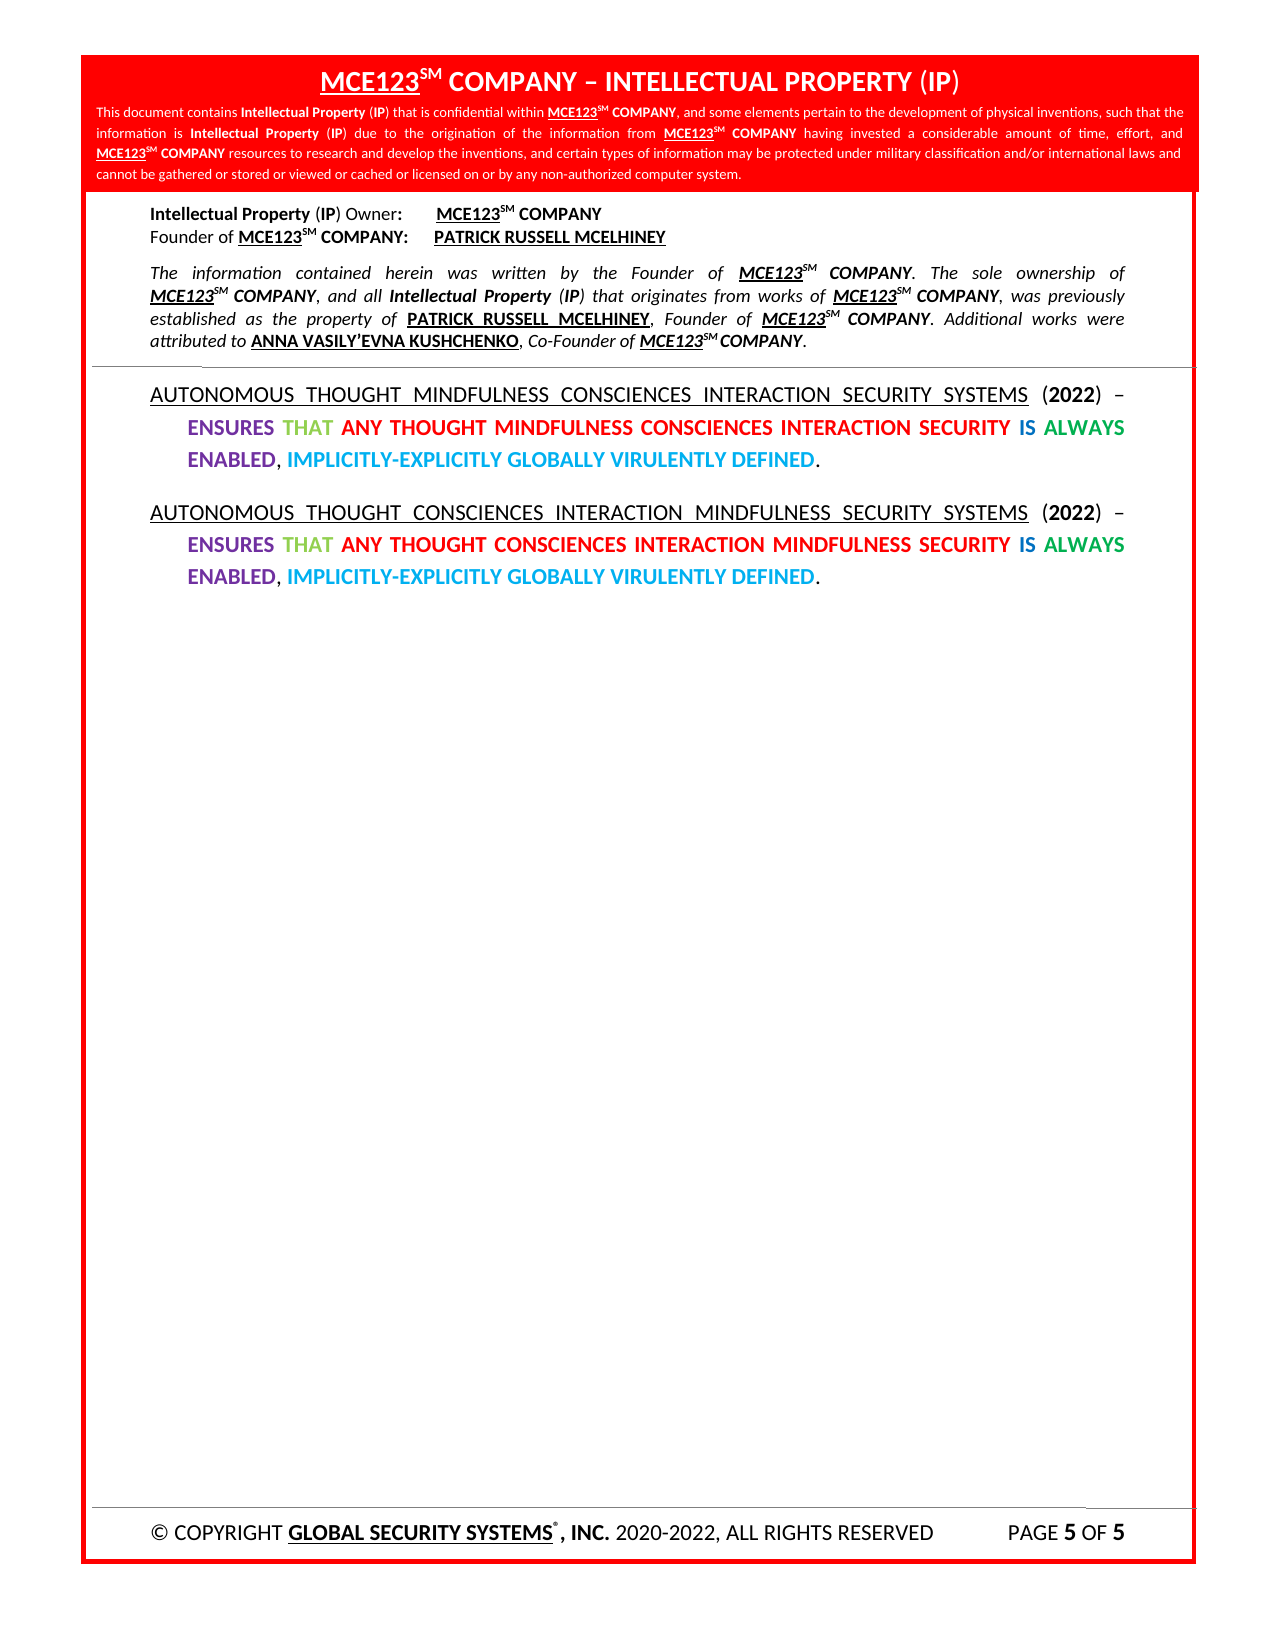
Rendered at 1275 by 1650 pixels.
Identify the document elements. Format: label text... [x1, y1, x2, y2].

text AUTONOMOUS THOUGHT MINDFULNESS CONSCIENCES INTERACTION SECURITY SYSTEMS (2022) – ENSURES THAT ANY THOUGHT MINDFULNESS CONSCIENCES INTERACTION SECURITY IS ALWAYS ENABLED, IMPLICITLY-EXPLICITLY GLOBALLY VIRULENTLY DEFINED. [150, 381, 1125, 473]
text AUTONOMOUS THOUGHT CONSCIENCES INTERACTION MINDFULNESS SECURITY SYSTEMS (2022) – ENSURES THAT ANY THOUGHT CONSCIENCES INTERACTION MINDFULNESS SECURITY IS ALWAYS ENABLED, IMPLICITLY-EXPLICITLY GLOBALLY VIRULENTLY DEFINED. [150, 498, 1125, 590]
